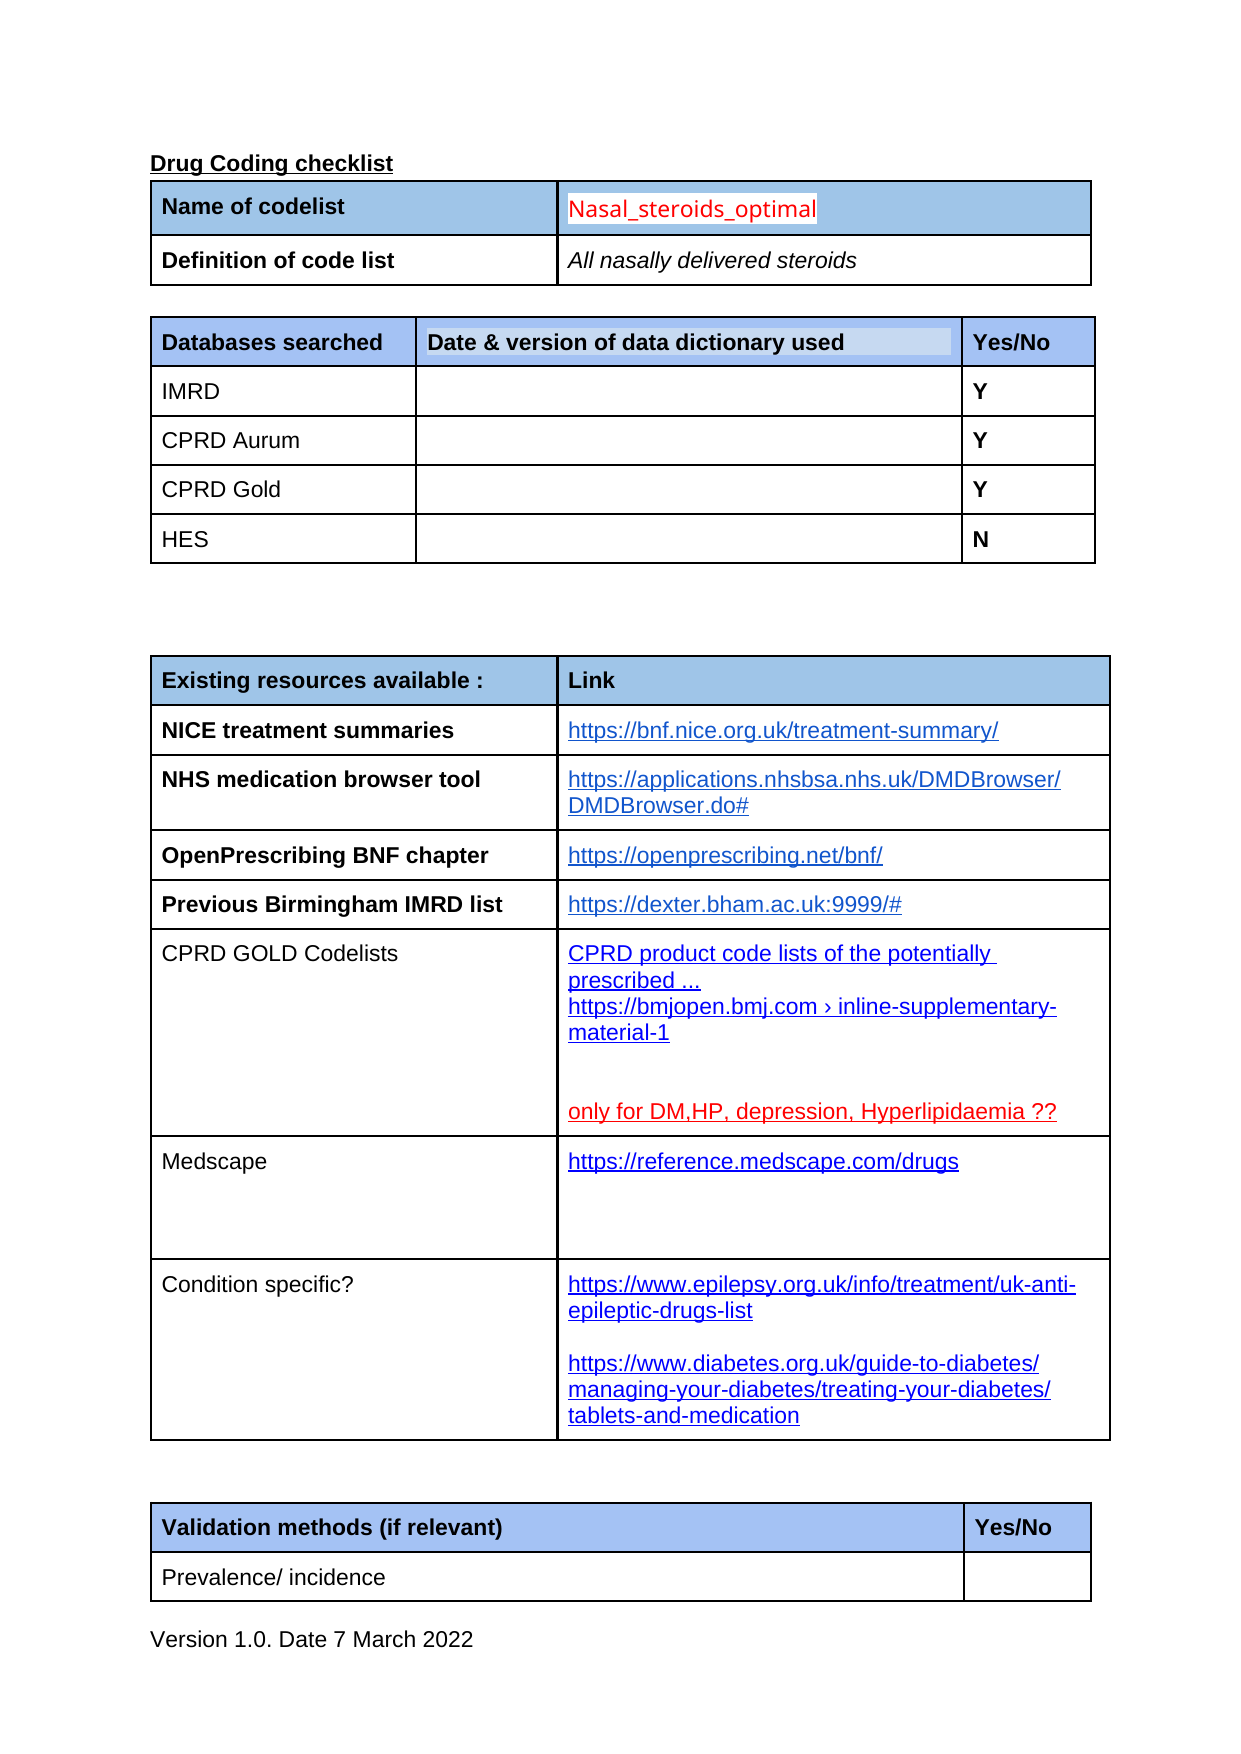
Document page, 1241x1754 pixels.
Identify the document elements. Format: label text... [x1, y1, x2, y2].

table_cell Y [963, 466, 1094, 513]
table_cell Previous Birmingham IMRD list [152, 881, 556, 928]
table_cell Prevalence/ incidence [152, 1553, 963, 1600]
table_cell CPRD product code lists of the potentially prescribed ... https://bmjopen.bmj.com › inline-supplementary-material-1 only for DM,HP, depression, Hyperlipidaemia ?? [559, 930, 1109, 1135]
table_cell N [963, 515, 1094, 562]
table_header Databases searched [152, 318, 415, 365]
table_cell Medscape [152, 1137, 556, 1258]
table_cell CPRD Gold [152, 466, 415, 513]
table_cell Definition of code list [152, 236, 556, 284]
table_cell CPRD Aurum [152, 417, 415, 464]
table_cell [965, 1553, 1090, 1600]
table_cell NICE treatment summaries [152, 706, 556, 753]
table_cell HES [152, 515, 415, 562]
table_header Yes/No [965, 1504, 1090, 1551]
table_cell https://bnf.nice.org.uk/treatment-summary/ [559, 706, 1109, 753]
table_cell Y [963, 367, 1094, 414]
table_cell OpenPrescribing BNF chapter [152, 831, 556, 878]
table_header Validation methods (if relevant) [152, 1504, 963, 1551]
table_header Date & version of data dictionary used [417, 318, 961, 365]
table_header Name of codelist [152, 182, 556, 234]
table_cell https://reference.medscape.com/drugs [559, 1137, 1109, 1258]
table_cell https://dexter.bham.ac.uk:9999/# [559, 881, 1109, 928]
table_header Link [559, 657, 1109, 704]
table_cell NHS medication browser tool [152, 756, 556, 829]
table_header Existing resources available : [152, 657, 556, 704]
text Drug Coding checklist [150, 150, 1090, 176]
table_cell [417, 515, 961, 562]
table_cell [417, 417, 961, 464]
table_cell CPRD GOLD Codelists [152, 930, 556, 1135]
table_cell https://www.epilepsy.org.uk/info/treatment/uk-anti-epileptic-drugs-list https://www.diabetes.org.uk/guide-to-diabetes/managing-your-diabetes/treating-your-diabetes/tablets-and-medication [559, 1260, 1109, 1439]
table_header Nasal_steroids_optimal [559, 182, 1090, 234]
table_cell IMRD [152, 367, 415, 414]
table_cell https://openprescribing.net/bnf/ [559, 831, 1109, 878]
table_cell Condition specific? [152, 1260, 556, 1439]
table_cell Y [963, 417, 1094, 464]
table_cell All nasally delivered steroids [559, 236, 1090, 284]
table_cell [417, 466, 961, 513]
table_header Yes/No [963, 318, 1094, 365]
table_cell [417, 367, 961, 414]
table_cell https://applications.nhsbsa.nhs.uk/DMDBrowser/DMDBrowser.do# [559, 756, 1109, 829]
